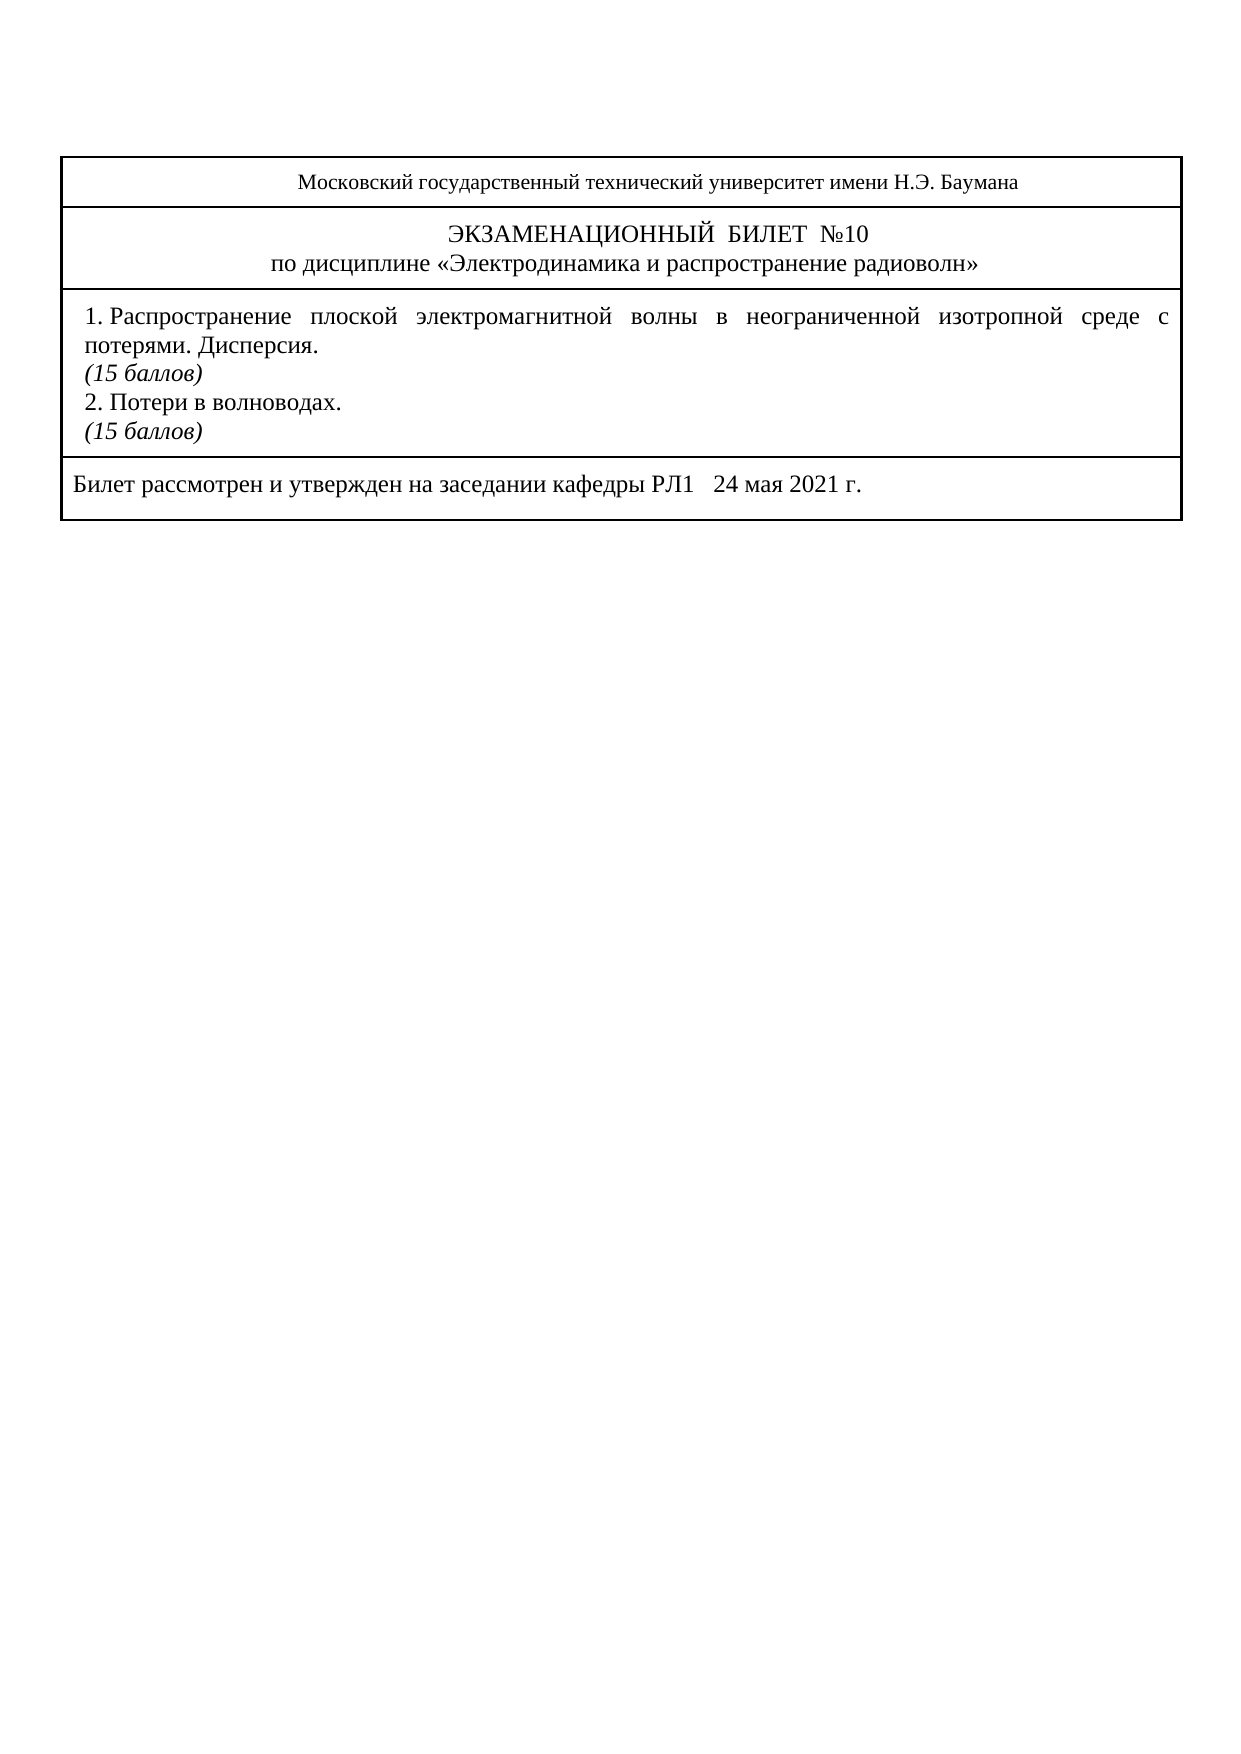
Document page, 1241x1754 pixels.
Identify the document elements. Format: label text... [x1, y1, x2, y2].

table_cell 1. Распространение плоской электромагнитной волны в неограниченной изотропной среде с потерями. Дисперсия. (15 баллов) 2. Потери в волноводах. (15 баллов) [63, 290, 1180, 456]
table_cell Билет рассмотрен и утвержден на заседании кафедры РЛ1 24 мая 2021 г. [63, 458, 1180, 519]
table_header Московский государственный технический университет имени Н.Э. Баумана [63, 158, 1180, 206]
table_cell ЭКЗАМЕНАЦИОННЫЙ БИЛЕТ №10 по дисциплине «Электродинамика и распространение радиоволн» [63, 208, 1180, 288]
